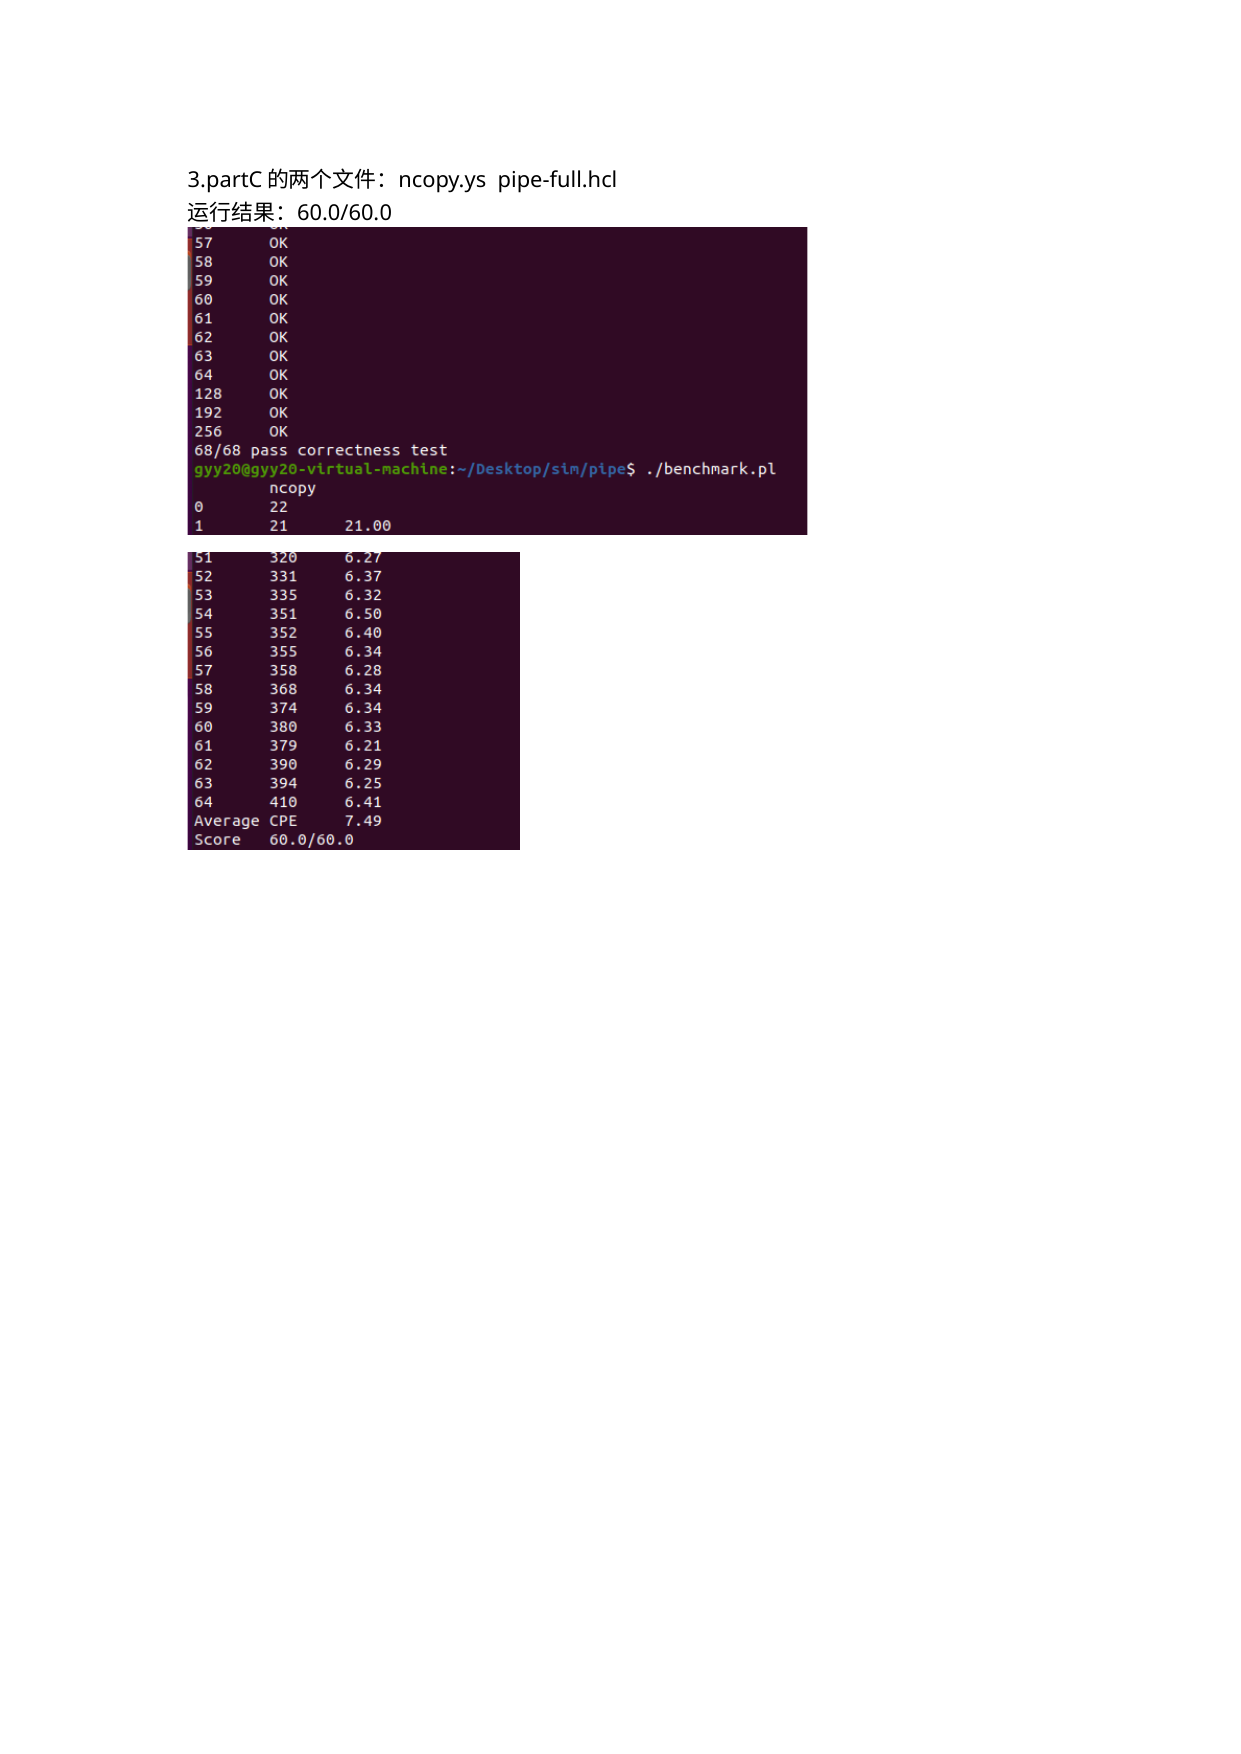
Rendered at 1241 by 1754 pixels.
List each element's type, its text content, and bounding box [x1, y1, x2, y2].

picture [187, 552, 520, 850]
text 3.partC的两个文件：ncopy.ys pipe-full.hcl [187, 162, 1053, 194]
picture [187, 227, 808, 535]
text 运行结果：60.0/60.0 [187, 194, 1053, 227]
